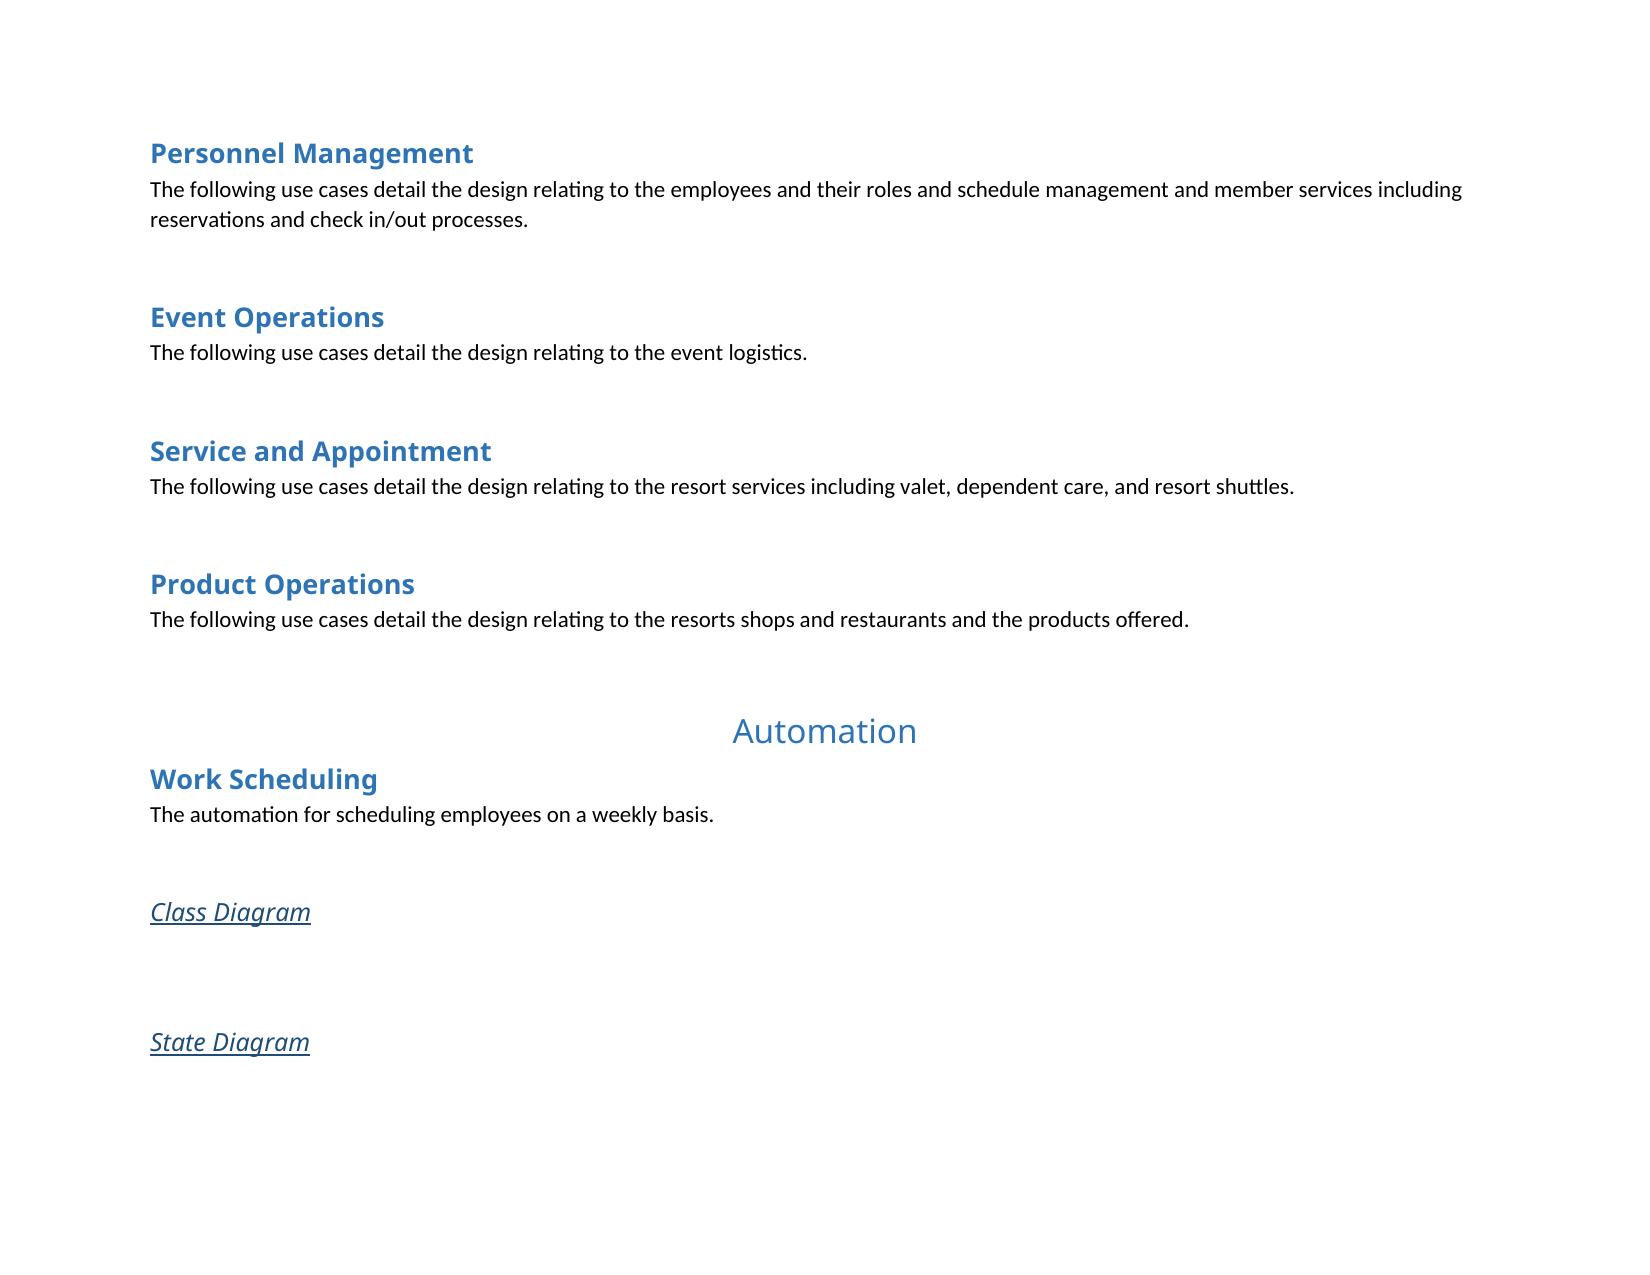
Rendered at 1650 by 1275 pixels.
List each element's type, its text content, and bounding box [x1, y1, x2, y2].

subtitle Automation [150, 708, 1500, 753]
subtitle Class Diagram [150, 894, 1500, 928]
subtitle Personnel Management [150, 135, 1500, 172]
subtitle Service and Appointment [150, 432, 1500, 469]
subtitle Event Operations [150, 299, 1500, 336]
text The automation for scheduling employees on a weekly basis. [150, 801, 1500, 829]
text The following use cases detail the design relating to the event logistics. [150, 338, 1500, 367]
text The following use cases detail the design relating to the resort services including valet, dependent care, and resort shuttles. [150, 472, 1500, 500]
text The following use cases detail the design relating to the employees and their roles and schedule management and member services including reservations and check in/out processes. [150, 175, 1500, 233]
text The following use cases detail the design relating to the resorts shops and restaurants and the products offered. [150, 606, 1500, 634]
subtitle State Diagram [150, 1025, 1500, 1059]
subtitle Product Operations [150, 566, 1500, 603]
subtitle Work Scheduling [150, 761, 1500, 798]
